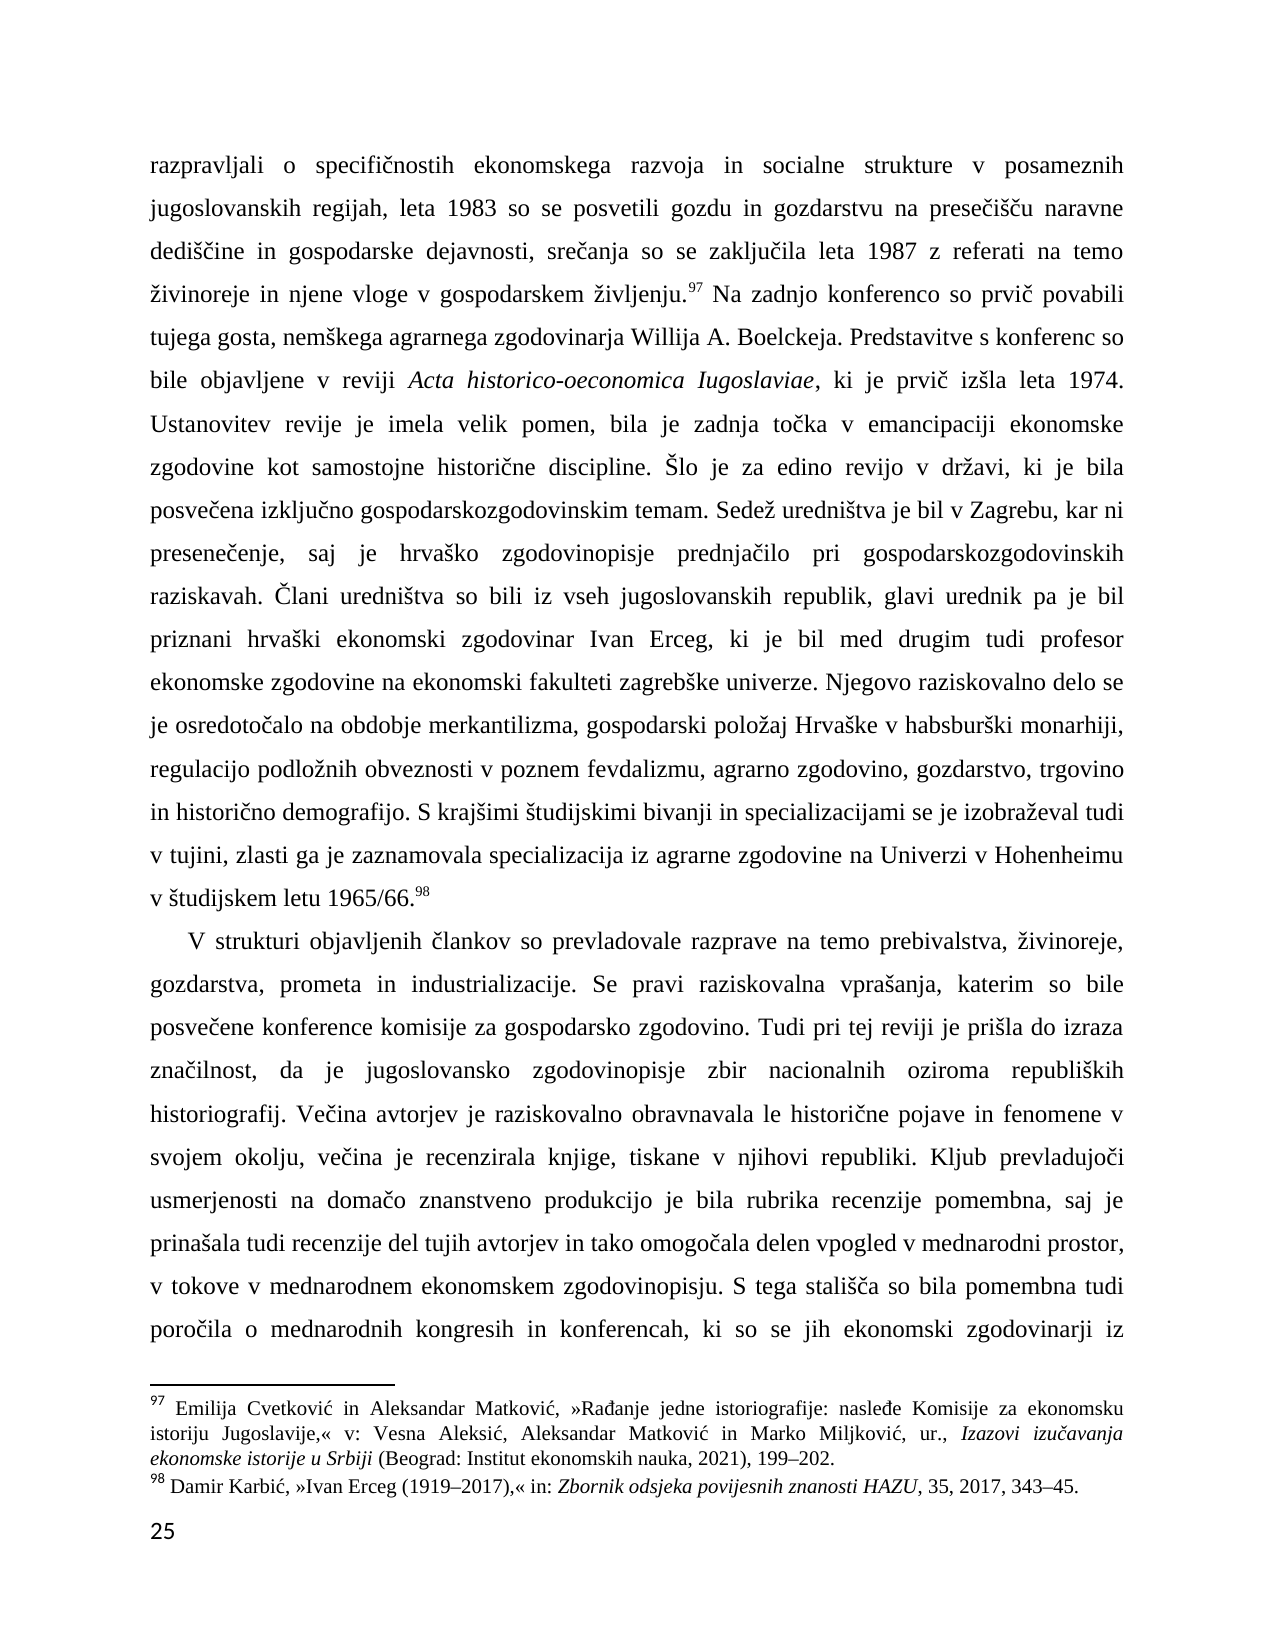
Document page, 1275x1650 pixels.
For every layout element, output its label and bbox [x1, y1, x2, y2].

text [150, 150, 1125, 912]
text [150, 926, 1125, 1343]
